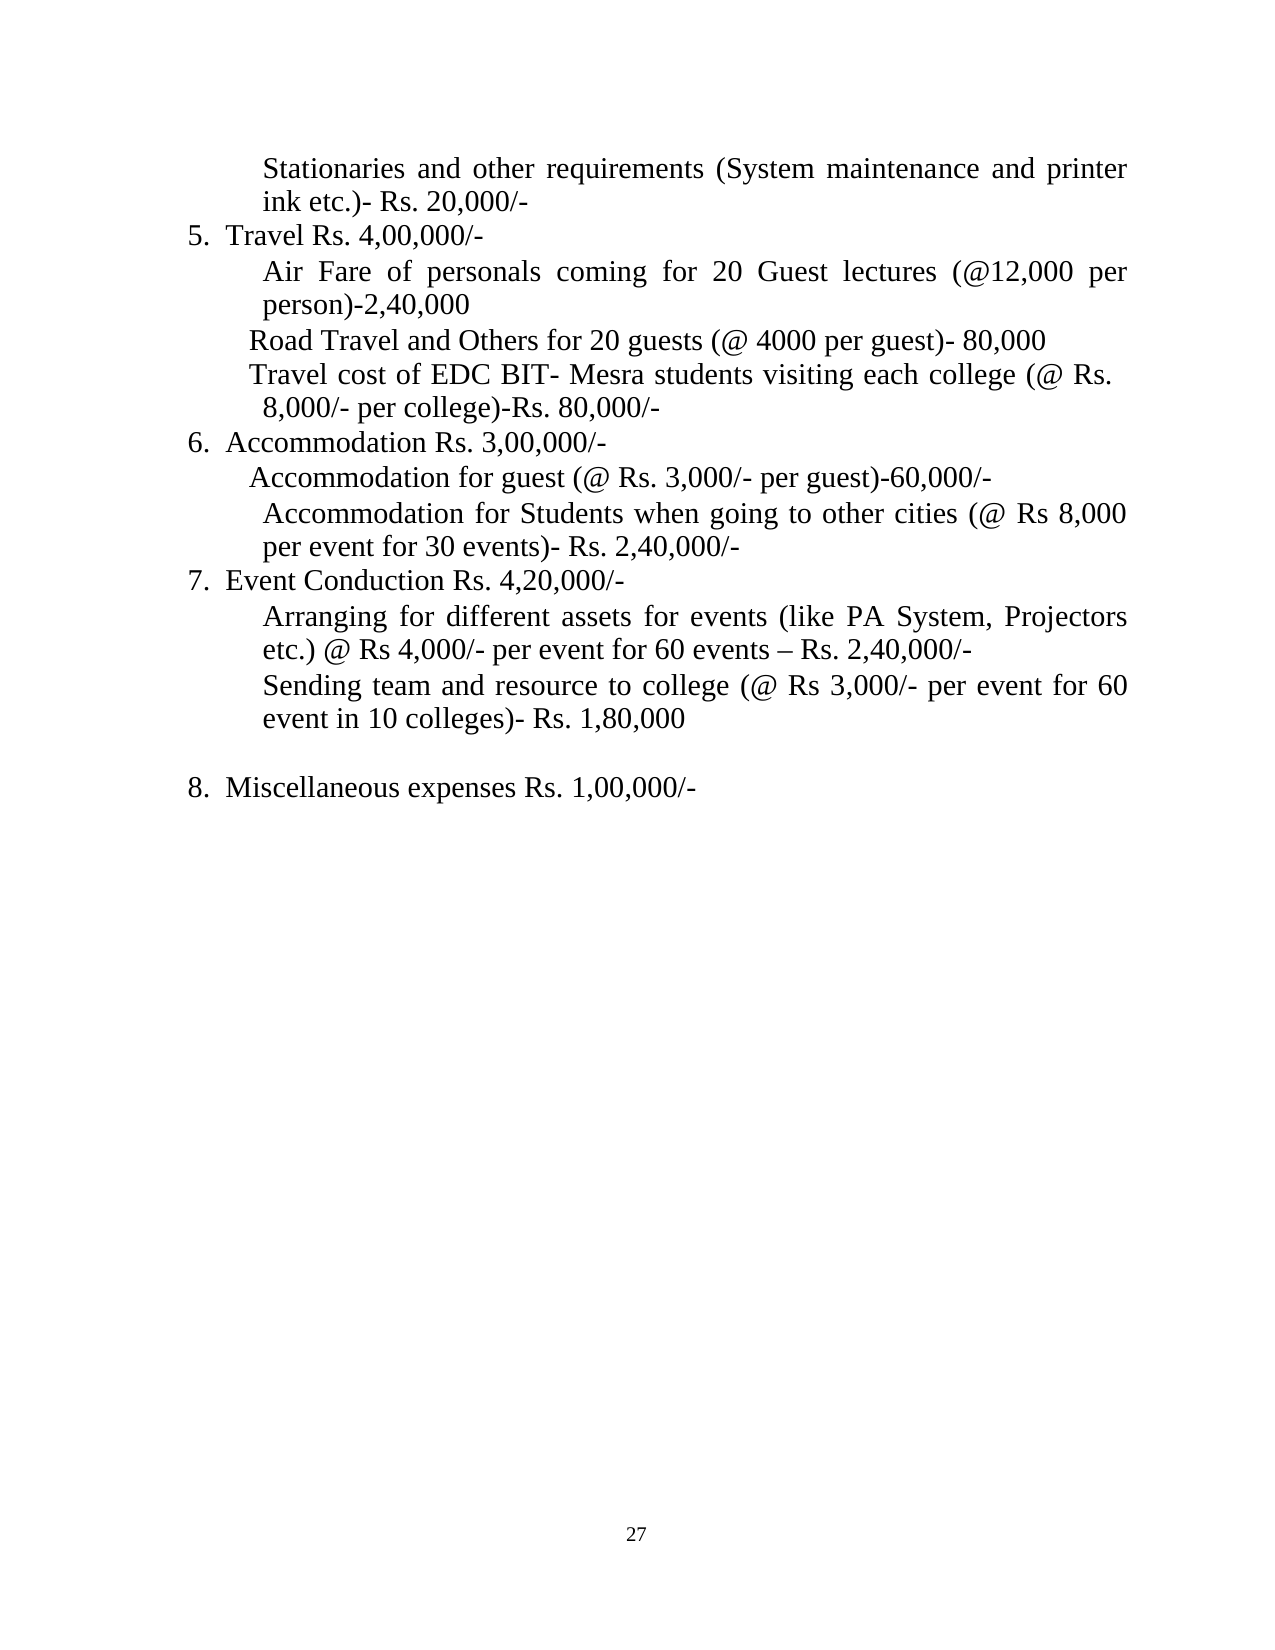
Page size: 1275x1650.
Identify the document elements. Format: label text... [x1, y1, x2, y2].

text Air Fare of personals coming for 20 Guest lectures (@12,000 per person)-2,40,000 [225, 254, 1130, 321]
text Stationaries and other requirements (System maintenance and printer ink etc.)- Rs. 20,000/- [225, 152, 1131, 218]
text Accommodation for guest (@ Rs. 3,000/- per guest)-60,000/- [225, 459, 1137, 494]
text 7. Event Conduction Rs. 4,20,000/- [187, 563, 1137, 597]
text Accommodation for Students when going to other cities (@ Rs 8,000 per event for 30 events)- Rs. 2,40,000/- [225, 497, 1131, 563]
text 6. Accommodation Rs. 3,00,000/- [187, 424, 1137, 459]
text Travel cost of EDC BIT- Mesra students visiting each college (@ Rs. [225, 357, 1137, 391]
text Sending team and resource to college (@ Rs 3,000/- per event for 60 event in 10 colleges)- Rs. 1,80,000 [225, 668, 1130, 735]
text 8,000/- per college)-Rs. 80,000/- [262, 391, 1137, 424]
text Road Travel and Others for 20 guests (@ 4000 per guest)- 80,000 [225, 321, 1137, 357]
text 5. Travel Rs. 4,00,000/- [187, 218, 1137, 252]
text 8. Miscellaneous expenses Rs. 1,00,000/- [187, 769, 1137, 804]
text Arranging for different assets for events (like PA System, Projectors etc.) @ Rs 4,000/- per event for 60 events – Rs. 2,40,000/- [225, 599, 1130, 666]
